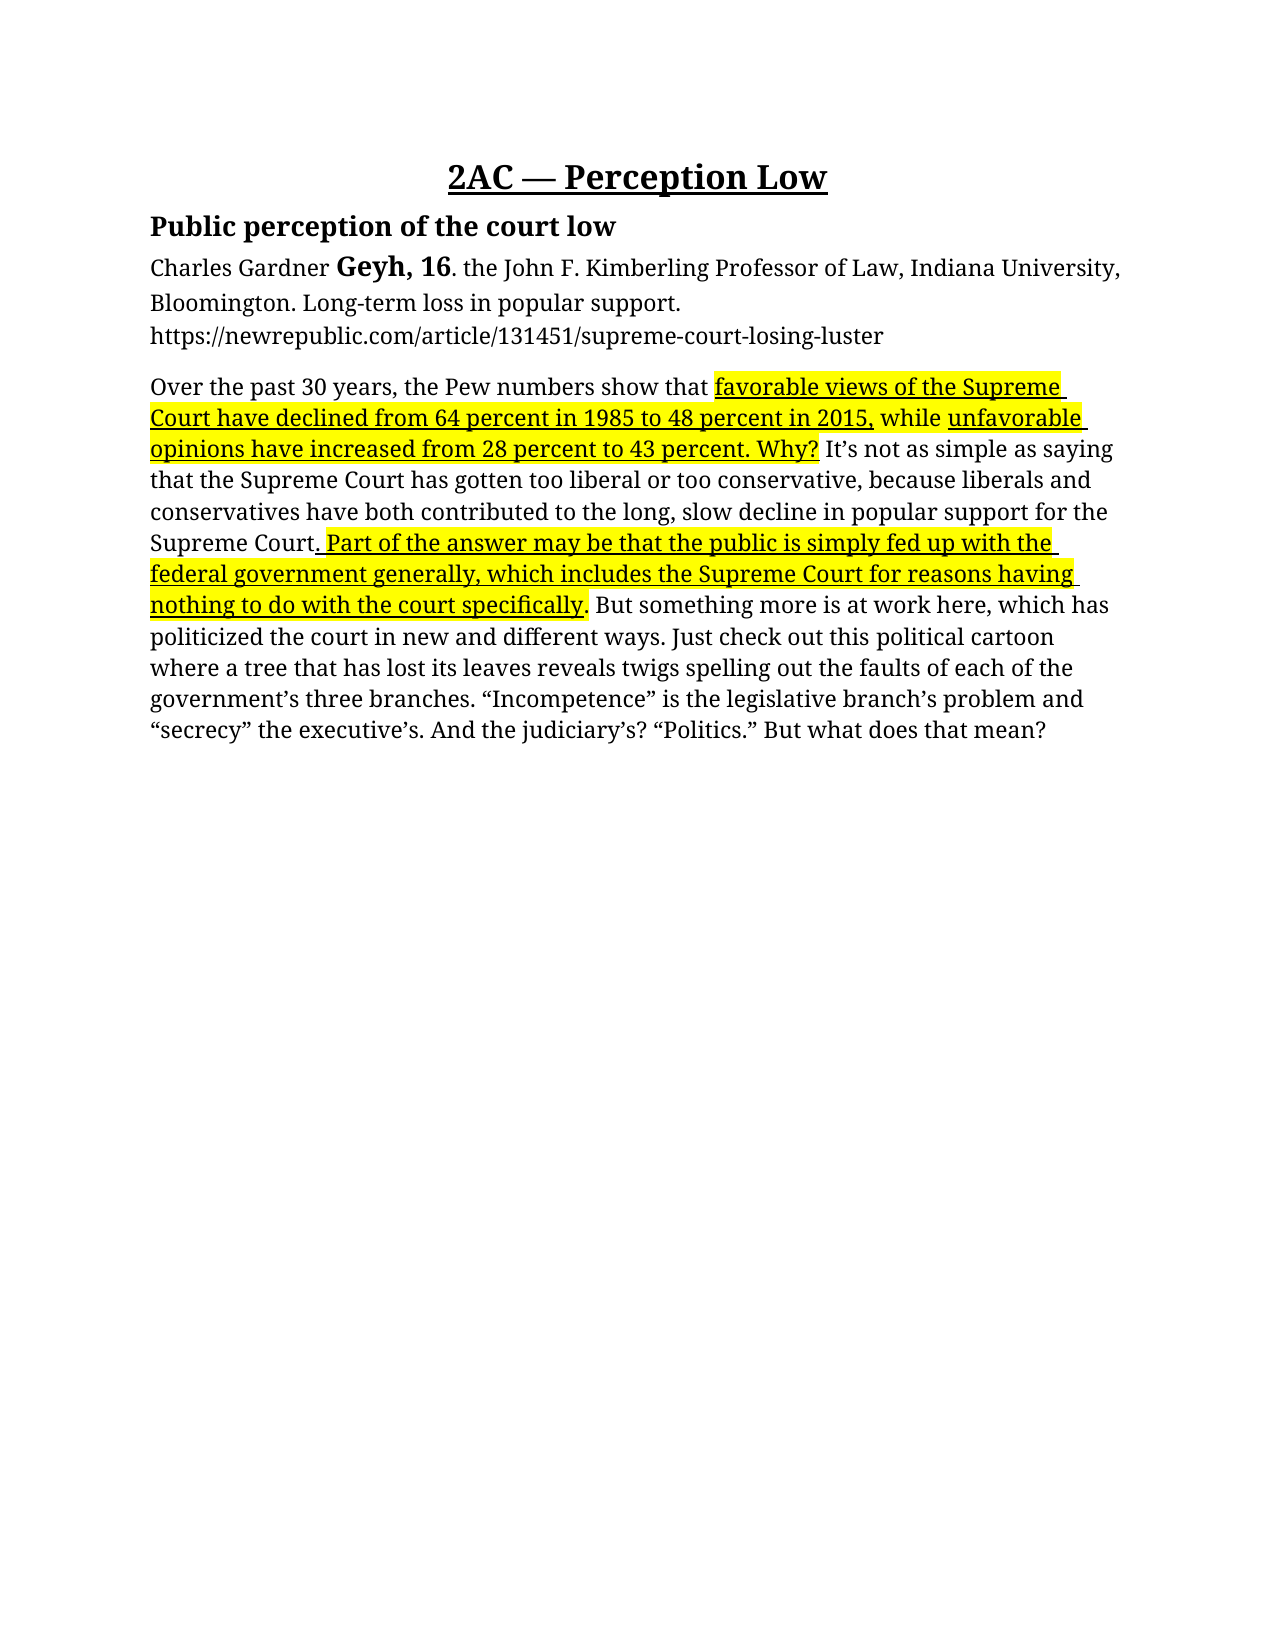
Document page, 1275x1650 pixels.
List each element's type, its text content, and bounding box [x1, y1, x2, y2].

text Over the past 30 years, the Pew numbers show that favorable views of the Supreme Court have declined from 64 percent in 1985 to 48 percent in 2015, while unfavorable opinions have increased from 28 percent to 43 percent. Why? It’s not as simple as saying that the Supreme Court has gotten too liberal or too conservative, because liberals and conservatives have both contributed to the long, slow decline in popular support for the Supreme Court. Part of the answer may be that the public is simply fed up with the federal government generally, which includes the Supreme Court for reasons having nothing to do with the court specifically. But something more is at work here, which has politicized the court in new and different ways. Just check out this political cartoon where a tree that has lost its leaves reveals twigs spelling out the faults of each of the government’s three branches. “Incompetence” is the legislative branch’s problem and “secrecy” the executive’s. And the judiciary’s? “Politics.” But what does that mean? [150, 371, 1125, 746]
subtitle Public perception of the court low [150, 207, 1125, 244]
subtitle 2AC — Perception Low [150, 154, 1125, 199]
text Charles Gardner Geyh, 16. the John F. Kimberling Professor of Law, Indiana University, Bloomington. Long-term loss in popular support. https://newrepublic.com/article/131451/supreme-court-losing-luster [150, 247, 1125, 351]
